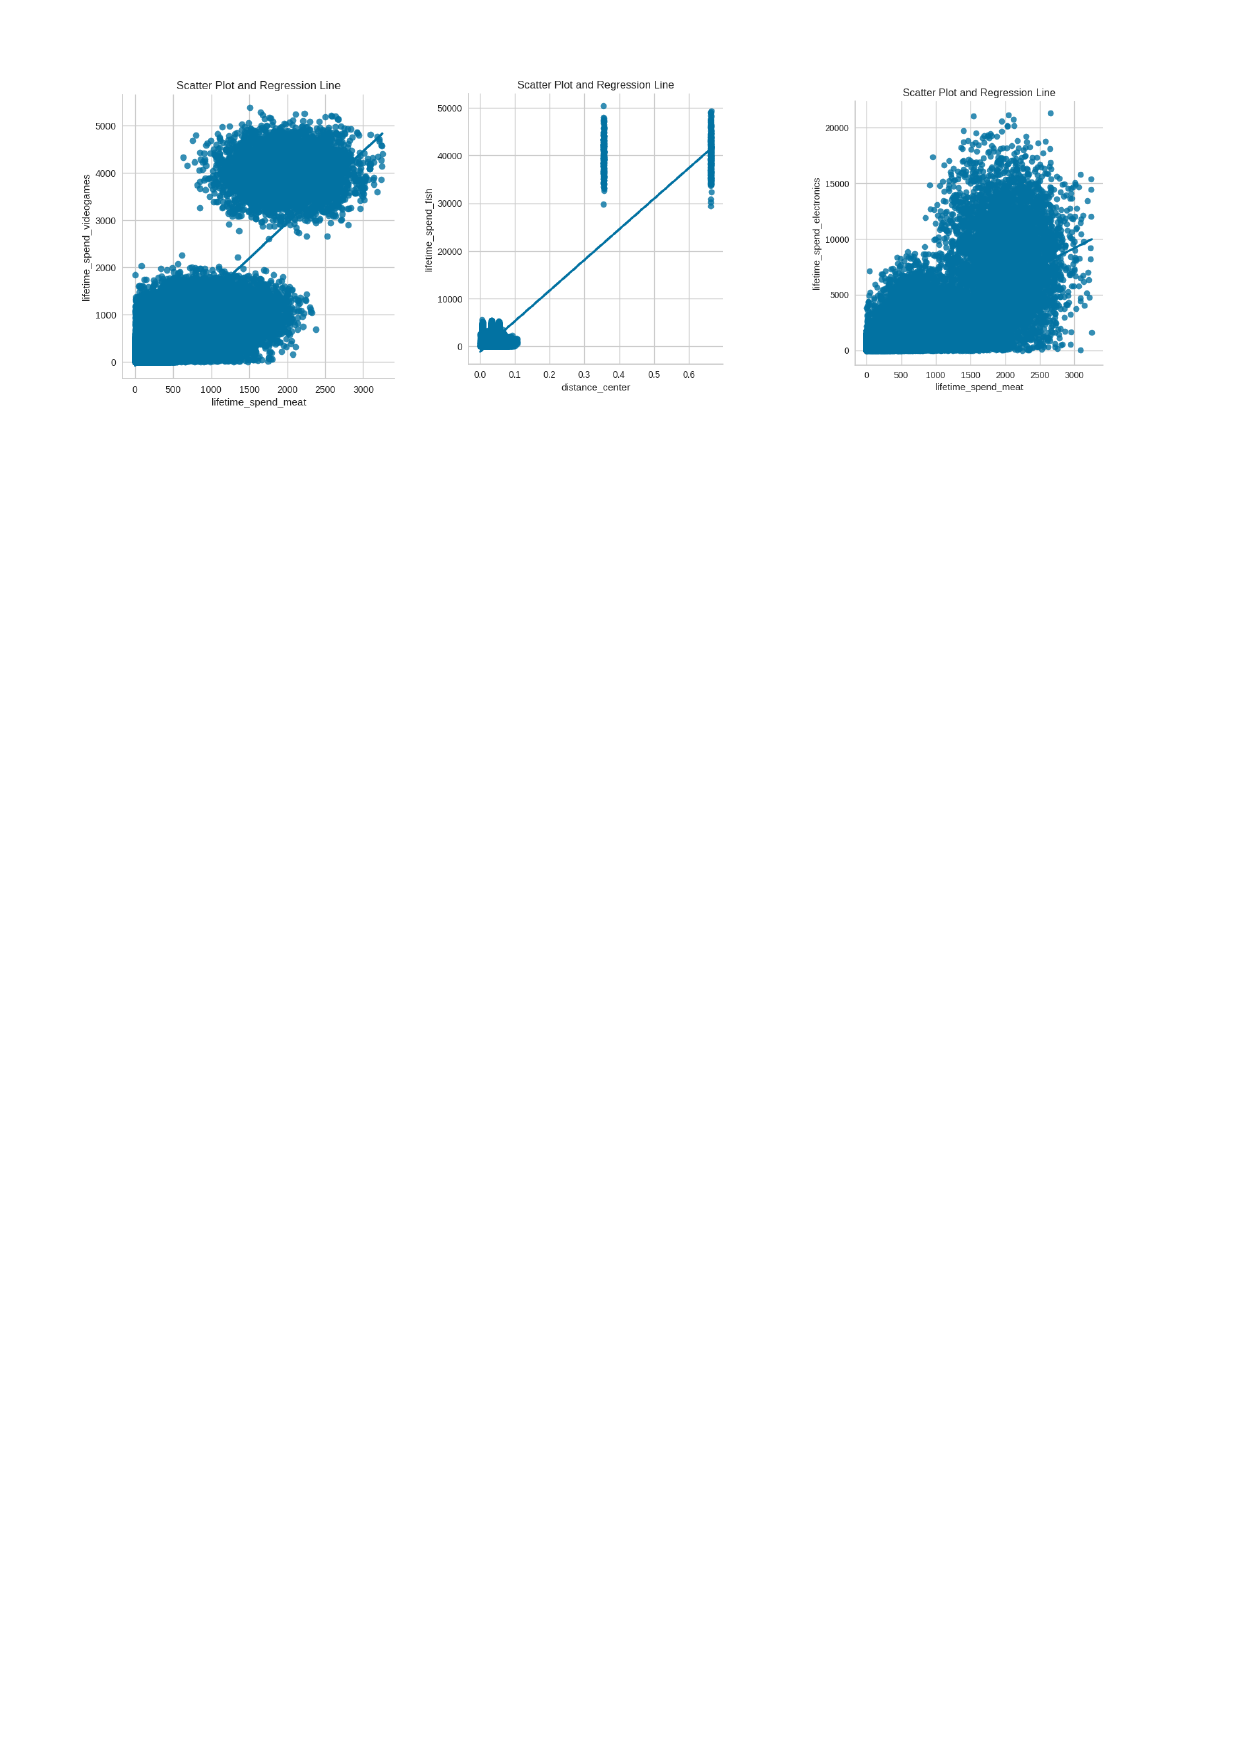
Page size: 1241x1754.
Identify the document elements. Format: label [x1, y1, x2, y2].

picture [806, 82, 1109, 398]
picture [418, 75, 729, 398]
picture [75, 75, 400, 414]
